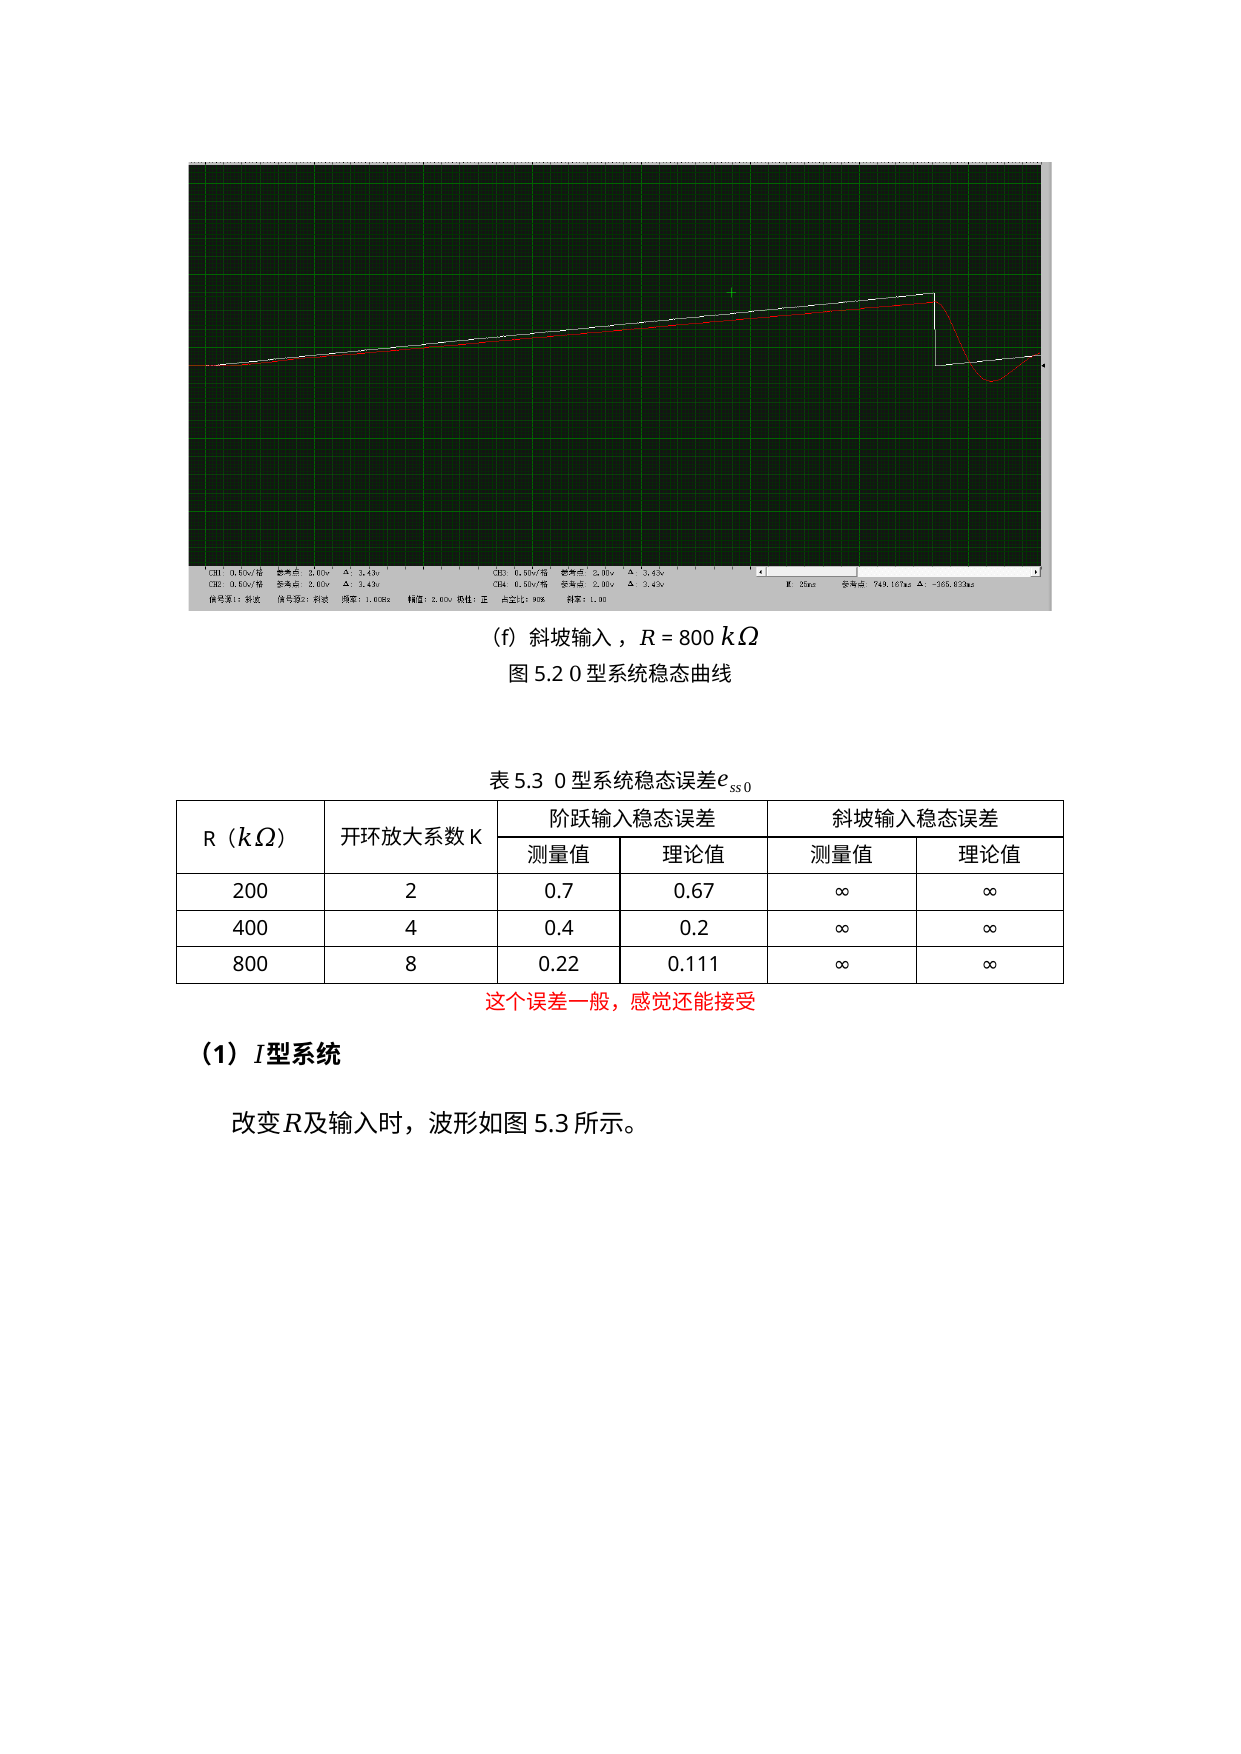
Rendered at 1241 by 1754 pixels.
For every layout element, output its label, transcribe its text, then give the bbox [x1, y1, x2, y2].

table_cell 2 [325, 874, 497, 909]
table_cell 0.111 [621, 947, 767, 983]
table_cell 0.4 [498, 911, 619, 946]
table_header 开环放大系数K [325, 801, 497, 873]
table_header 斜坡输入稳态误差 [768, 801, 1063, 836]
table_cell 测量值 [498, 838, 619, 873]
text （1）𝐼型系统 [187, 1020, 1053, 1085]
text 这个误差一般，感觉还能接受 [187, 984, 1053, 1016]
table_cell 理论值 [621, 838, 767, 873]
table_cell 0.7 [498, 874, 619, 909]
table_cell 0.22 [498, 947, 619, 983]
table_cell 800 [177, 947, 324, 983]
table_cell 理论值 [917, 838, 1063, 873]
text 表5.3 0 型系统稳态误差 [187, 764, 1053, 796]
table_cell 0.2 [621, 911, 767, 946]
text 改变𝑅及输入时，波形如图5.3所示。 [187, 1089, 1053, 1154]
table_cell 8 [325, 947, 497, 983]
table_header R（𝑘𝛺） [177, 801, 324, 873]
text 图 5.2 0型系统稳态曲线 [187, 656, 1053, 689]
table_cell ∞ [768, 947, 916, 983]
table_cell ∞ [768, 874, 916, 909]
picture [188, 162, 1052, 611]
table_cell 200 [177, 874, 324, 909]
table_cell 0.67 [621, 874, 767, 909]
text （f）斜坡输入 ，𝑅 = 800 𝑘𝛺 [187, 620, 1053, 653]
table_cell 测量值 [768, 838, 916, 873]
table_cell 4 [325, 911, 497, 946]
table_cell ∞ [917, 947, 1063, 983]
table_cell ∞ [768, 911, 916, 946]
table_cell 400 [177, 911, 324, 946]
table_cell ∞ [917, 874, 1063, 909]
table_cell ∞ [917, 911, 1063, 946]
table_header 阶跃输入稳态误差 [498, 801, 767, 836]
